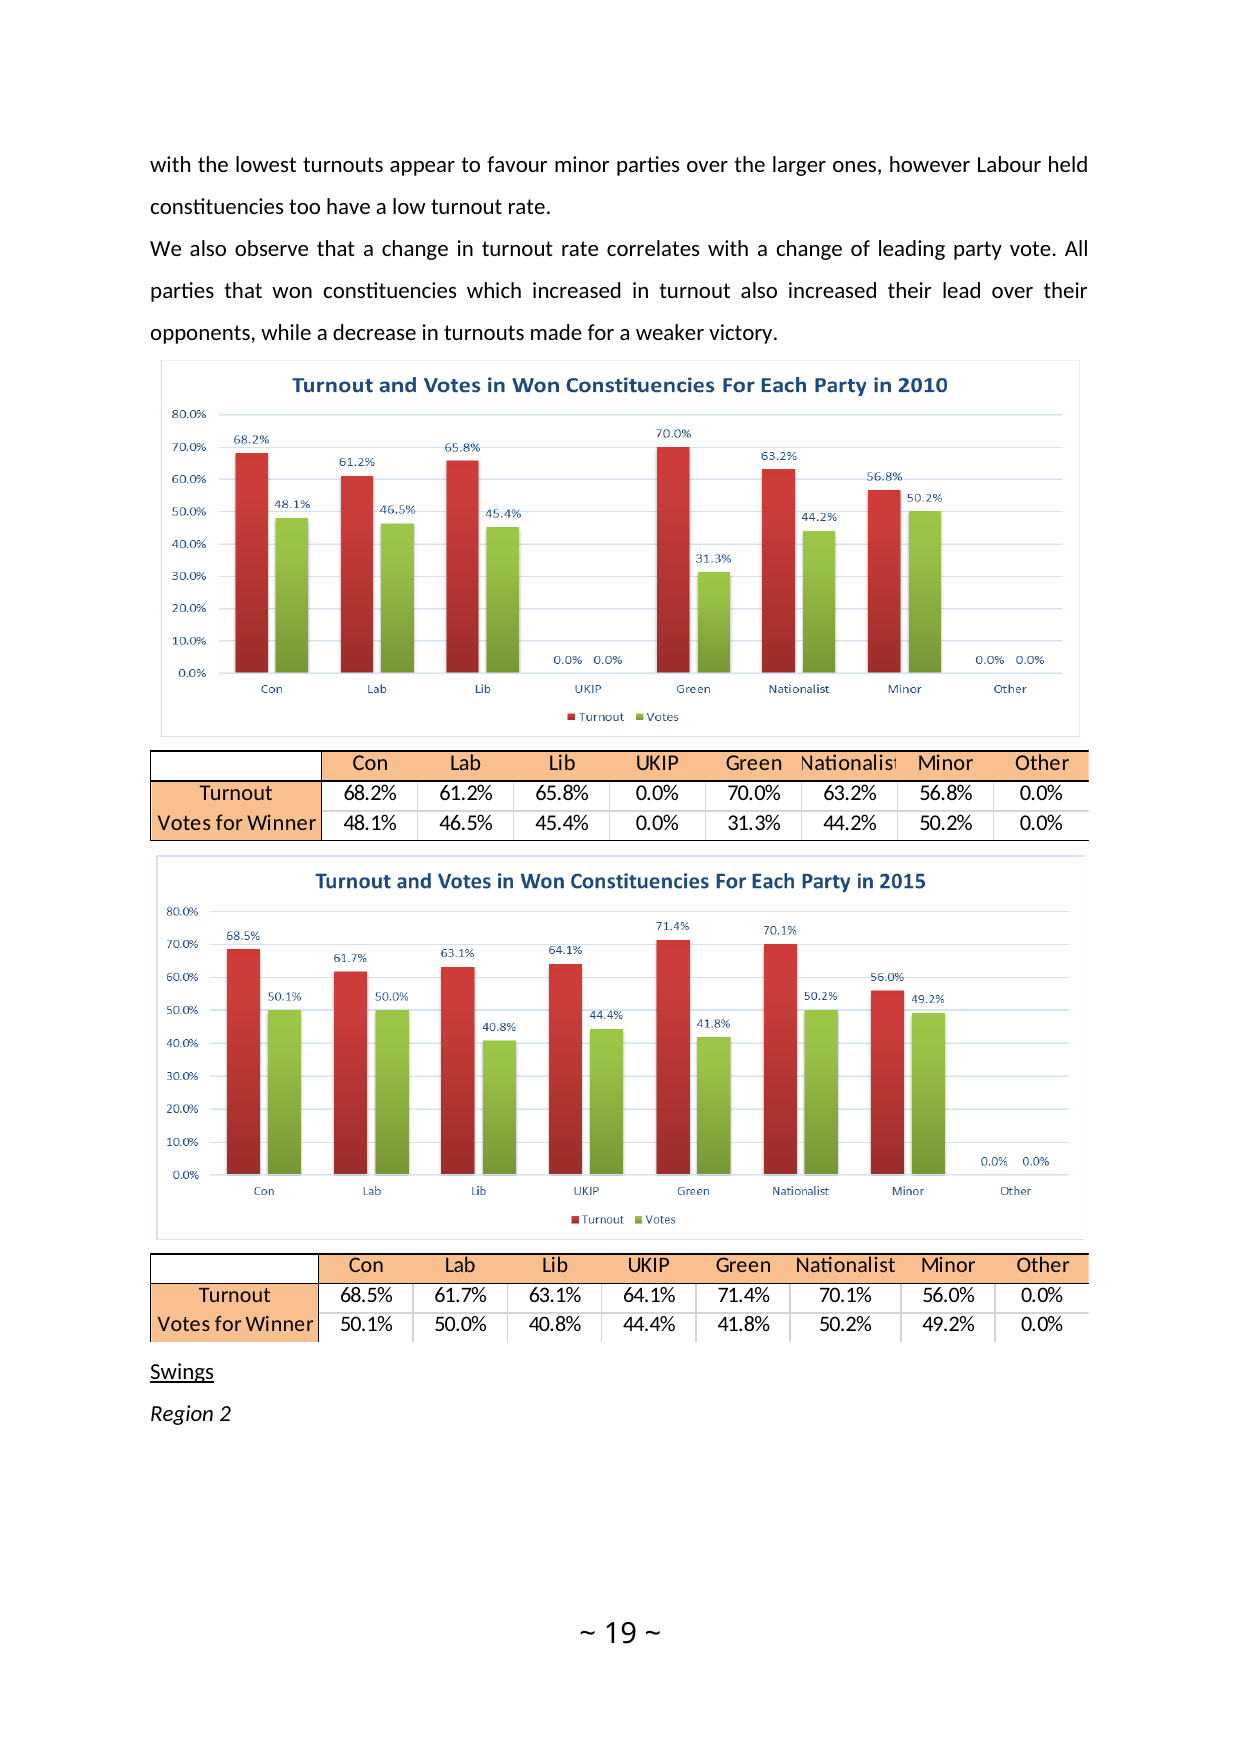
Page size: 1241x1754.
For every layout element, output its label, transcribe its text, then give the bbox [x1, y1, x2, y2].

text Swings [150, 1357, 1090, 1385]
text Region 2 [150, 1399, 1090, 1427]
picture [160, 360, 1080, 737]
picture [156, 855, 1085, 1240]
text We also observe that a change in turnout rate correlates with a change of leading party vote. All parties that won constituencies which increased in turnout also increased their lead over their opponents, while a decrease in turnouts made for a weaker victory. [150, 234, 1090, 346]
